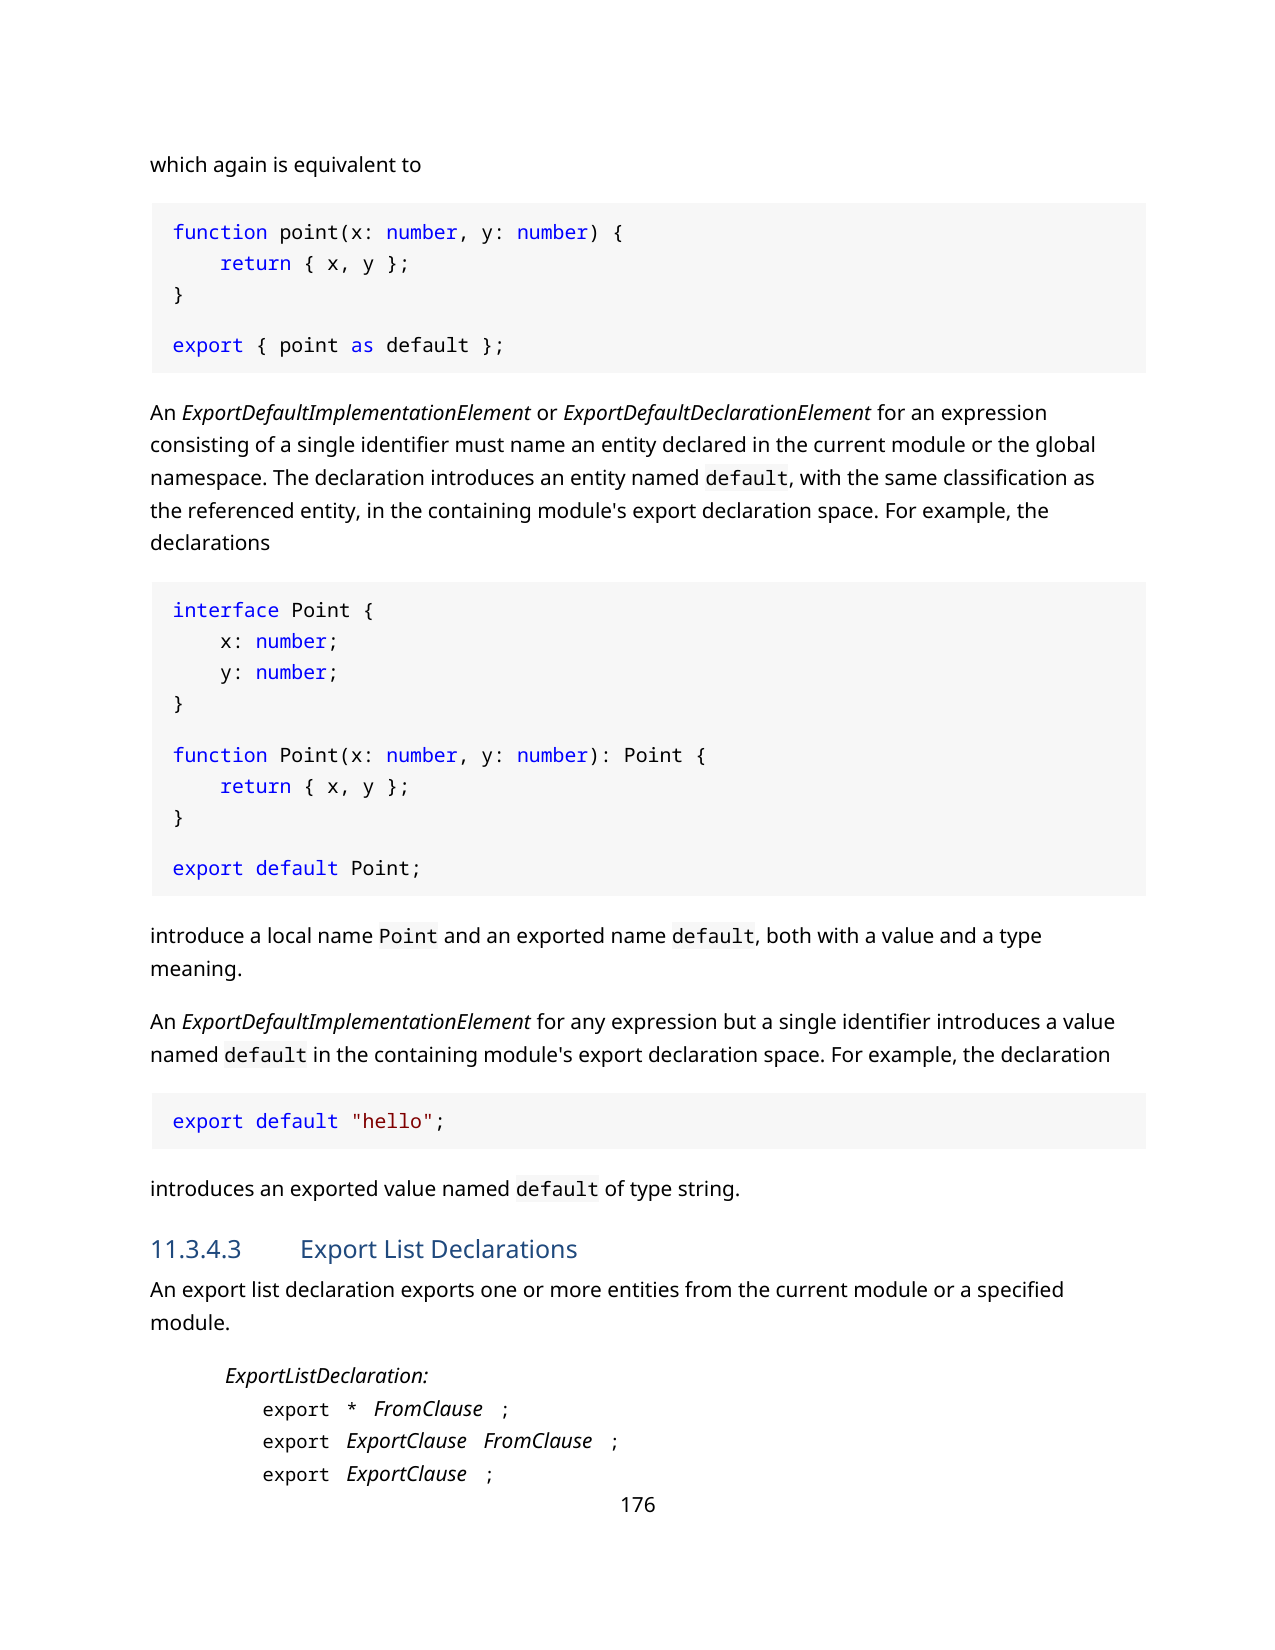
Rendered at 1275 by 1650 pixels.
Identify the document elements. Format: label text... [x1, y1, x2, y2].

text interface Point { x: number; y: number; } [164, 594, 1133, 716]
text An ExportDefaultImplementationElement for any expression but a single identifier introduces a value named default in the containing module's export declaration space. For example, the declaration [150, 1007, 1125, 1068]
subtitle Export List Declarations [150, 1232, 1125, 1266]
text ExportListDeclaration: export * FromClause ; export ExportClause FromClause ; export ExportClause ; [225, 1361, 1125, 1487]
text An ExportDefaultImplementationElement or ExportDefaultDeclarationElement for an expression consisting of a single identifier must name an entity declared in the current module or the global namespace. The declaration introduces an entity named default, with the same classification as the referenced entity, in the containing module's export declaration space. For example, the declarations [150, 398, 1125, 557]
text which again is equivalent to [150, 150, 1125, 178]
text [164, 216, 1133, 307]
text export default Point; [164, 840, 1133, 884]
text function Point(x: number, y: number): Point { return { x, y }; } [164, 726, 1133, 830]
text export default "hello"; [164, 1106, 1133, 1137]
text export { point as default }; [164, 317, 1133, 361]
text An export list declaration exports one or more entities from the current module or a specified module. [150, 1275, 1125, 1336]
text introduces an exported value named default of type string. [150, 1174, 1125, 1202]
text introduce a local name Point and an exported name default, both with a value and a type meaning. [150, 921, 1125, 982]
